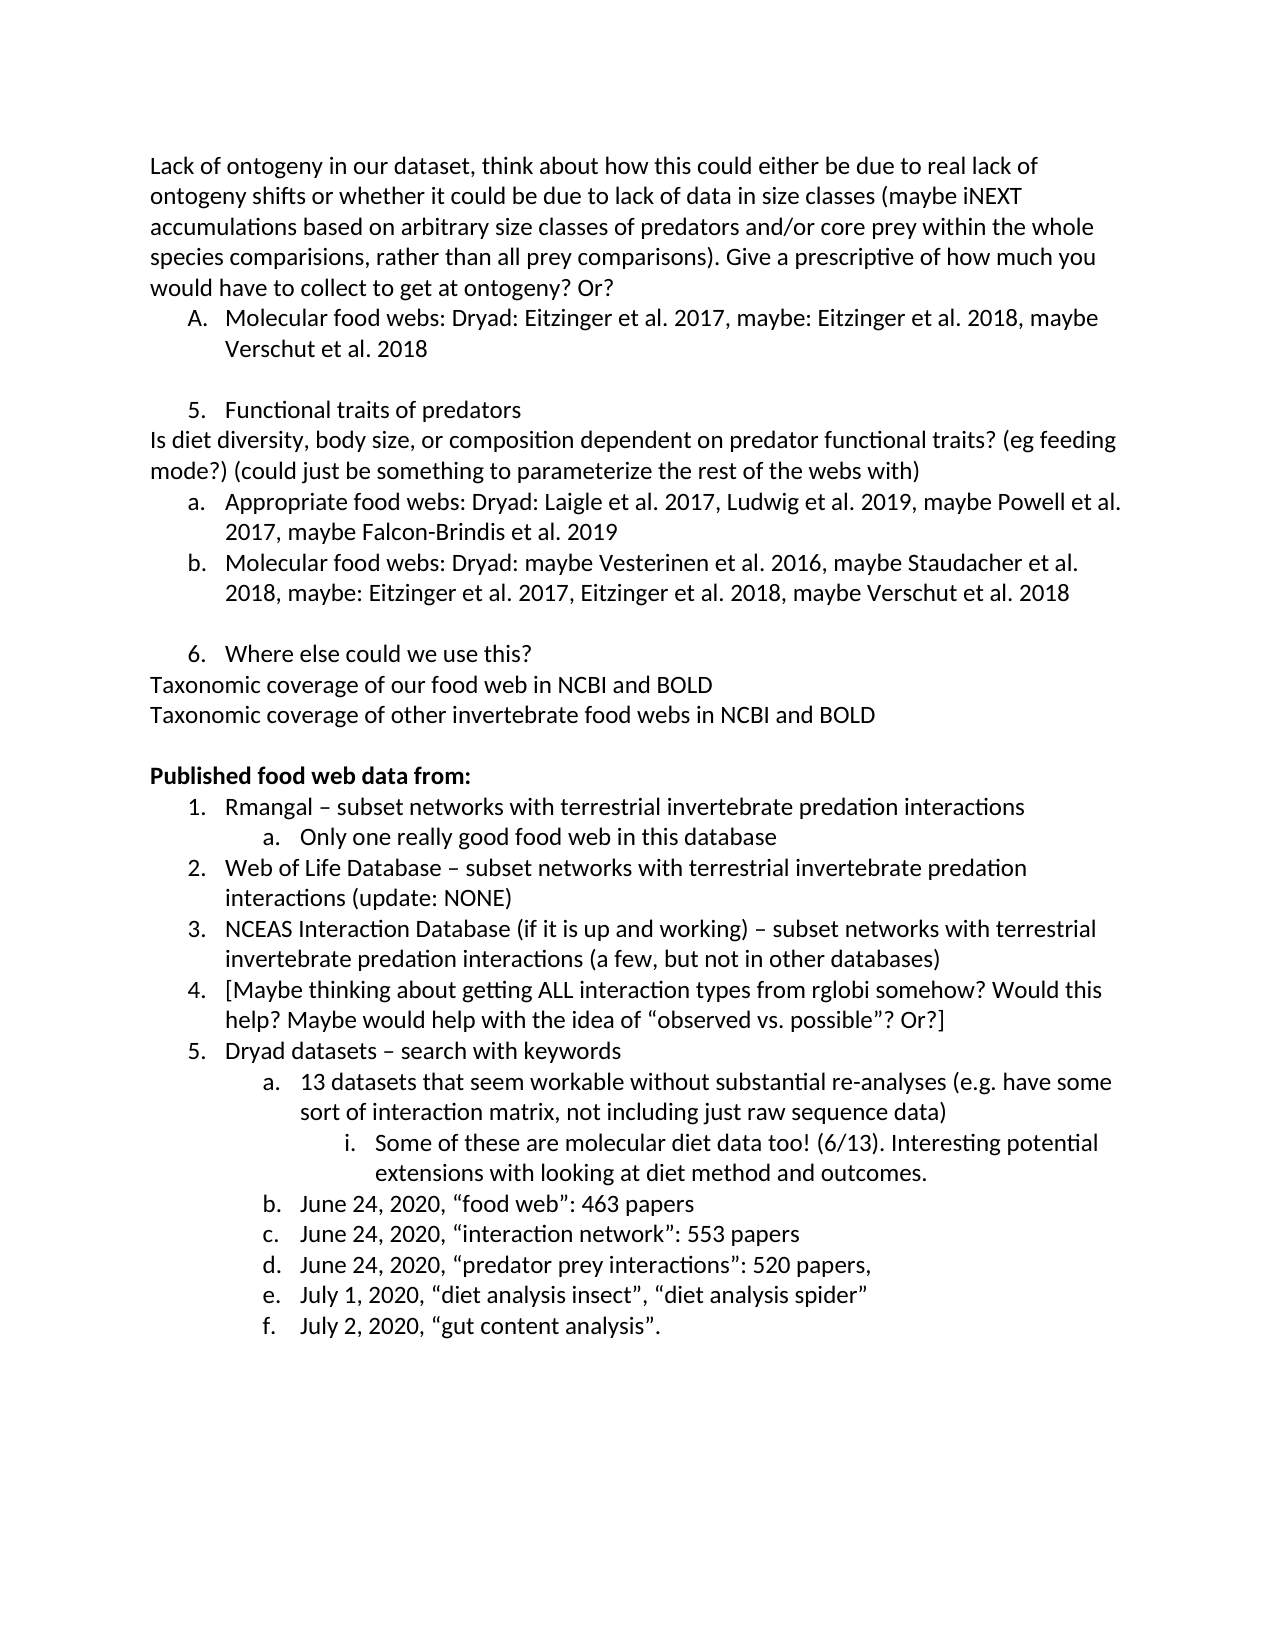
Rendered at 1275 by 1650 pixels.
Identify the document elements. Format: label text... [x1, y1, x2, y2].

list July 1, 2020, “diet analysis insect”, “diet analysis spider” [262, 1279, 1125, 1310]
list June 24, 2020, “predator prey interactions”: 520 papers, [262, 1249, 1125, 1279]
list Dryad datasets – search with keywords [187, 1035, 1125, 1066]
list Molecular food webs: Dryad: maybe Vesterinen et al. 2016, maybe Staudacher et al. 2018, maybe: Eitzinger et al. 2017, Eitzinger et al. 2018, maybe Verschut et al. 2018 [187, 547, 1125, 608]
list [Maybe thinking about getting ALL interaction types from rglobi somehow? Would this help? Maybe would help with the idea of “observed vs. possible”? Or?] [187, 974, 1125, 1035]
text Is diet diversity, body size, or composition dependent on predator functional traits? (eg feeding mode?) (could just be something to parameterize the rest of the webs with) [150, 425, 1125, 486]
list Rmangal – subset networks with terrestrial invertebrate predation interactions [187, 791, 1125, 821]
list Functional traits of predators [187, 394, 1125, 425]
list Web of Life Database – subset networks with terrestrial invertebrate predation interactions (update: NONE) [187, 852, 1125, 913]
list Molecular food webs: Dryad: Eitzinger et al. 2017, maybe: Eitzinger et al. 2018, maybe Verschut et al. 2018 [187, 303, 1125, 364]
list 13 datasets that seem workable without substantial re-analyses (e.g. have some sort of interaction matrix, not including just raw sequence data) [262, 1066, 1125, 1127]
list Appropriate food webs: Dryad: Laigle et al. 2017, Ludwig et al. 2019, maybe Powell et al. 2017, maybe Falcon-Brindis et al. 2019 [187, 486, 1125, 547]
text Lack of ontogeny in our dataset, think about how this could either be due to real lack of ontogeny shifts or whether it could be due to lack of data in size classes (maybe iNEXT accumulations based on arbitrary size classes of predators and/or core prey within the whole species comparisions, rather than all prey comparisons). Give a prescriptive of how much you would have to collect to get at ontogeny? Or? [150, 150, 1125, 303]
list Only one really good food web in this database [262, 821, 1125, 852]
list June 24, 2020, “food web”: 463 papers [262, 1188, 1125, 1218]
list Where else could we use this? [187, 638, 1125, 669]
list Some of these are molecular diet data too! (6/13). Interesting potential extensions with looking at diet method and outcomes. [356, 1127, 1125, 1188]
text Taxonomic coverage of our food web in NCBI and BOLD [150, 669, 1125, 699]
list July 2, 2020, “gut content analysis”. [262, 1310, 1125, 1340]
list June 24, 2020, “interaction network”: 553 papers [262, 1218, 1125, 1249]
text Published food web data from: [150, 760, 1125, 791]
text Taxonomic coverage of other invertebrate food webs in NCBI and BOLD [150, 699, 1125, 730]
list NCEAS Interaction Database (if it is up and working) – subset networks with terrestrial invertebrate predation interactions (a few, but not in other databases) [187, 913, 1125, 974]
